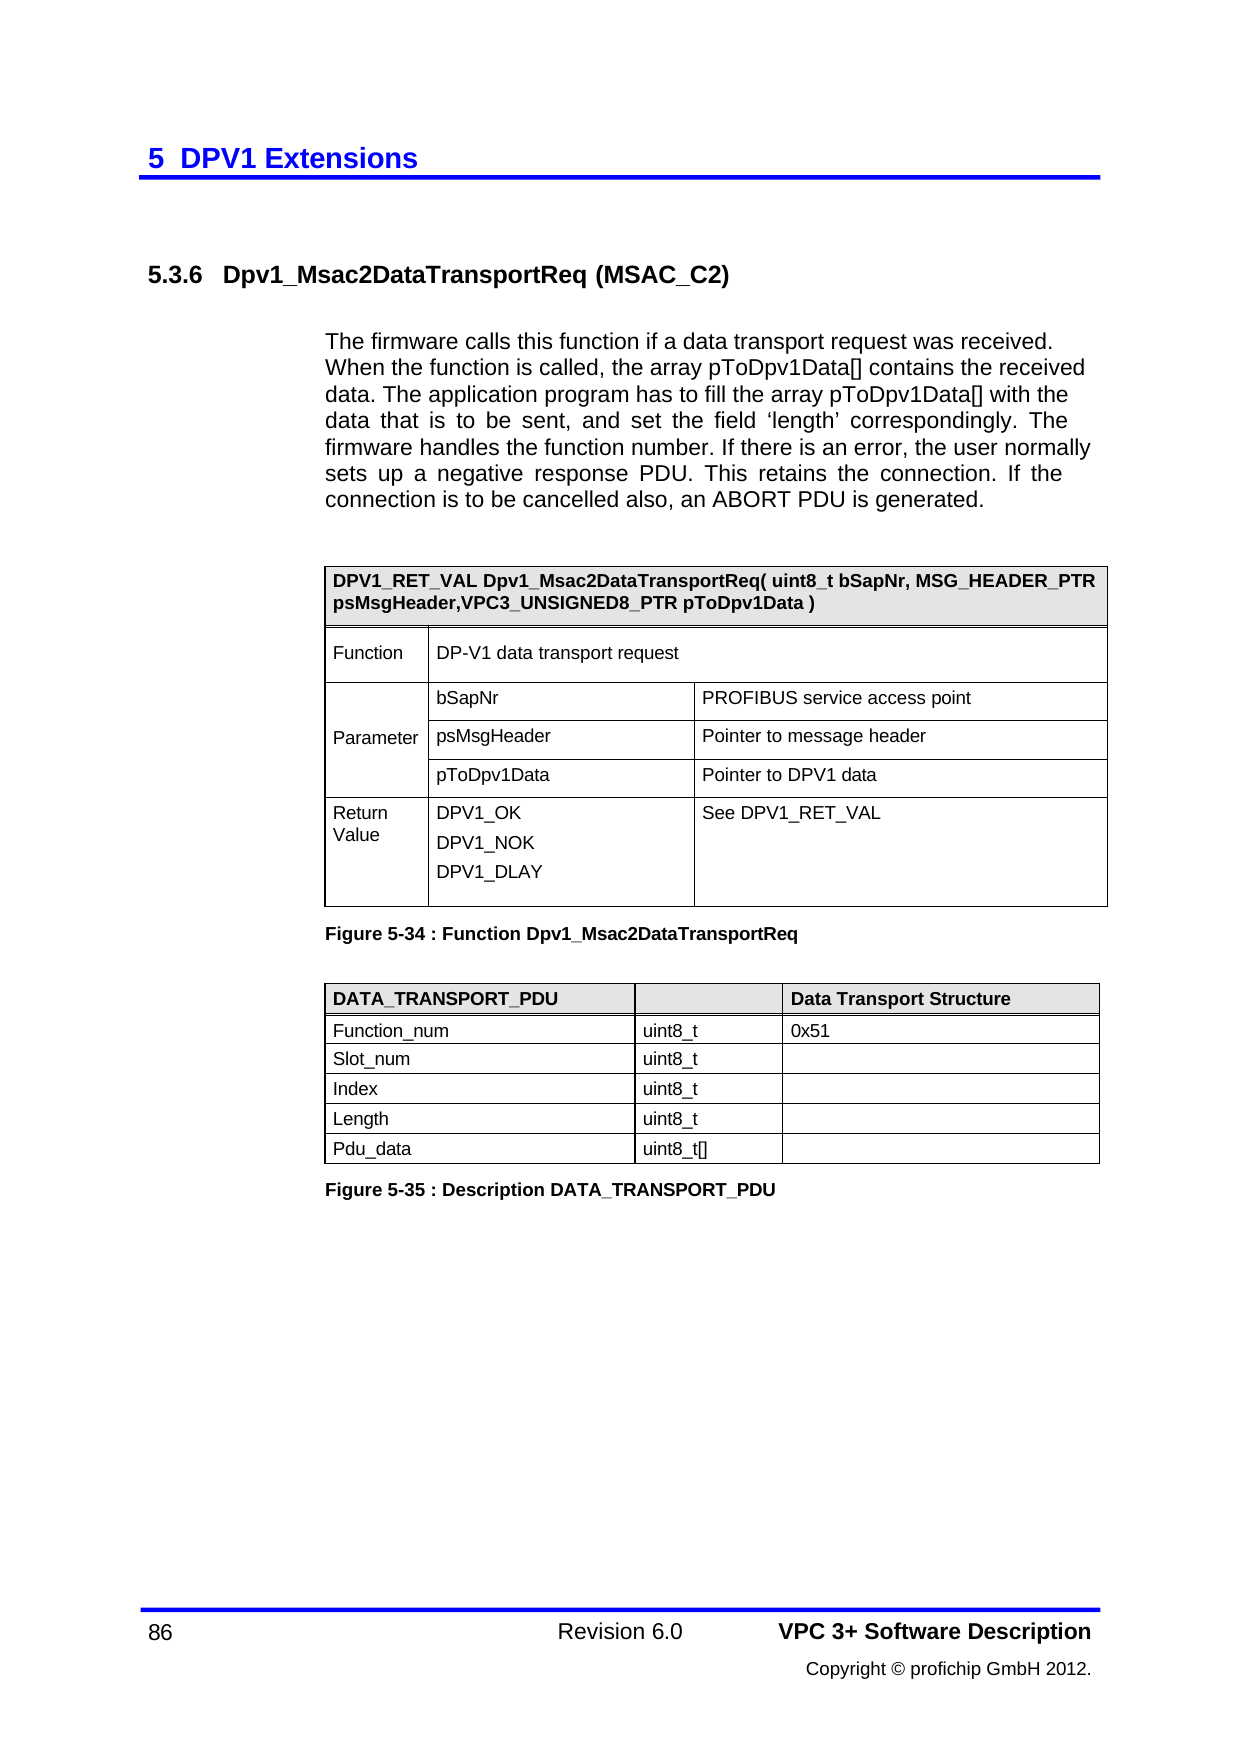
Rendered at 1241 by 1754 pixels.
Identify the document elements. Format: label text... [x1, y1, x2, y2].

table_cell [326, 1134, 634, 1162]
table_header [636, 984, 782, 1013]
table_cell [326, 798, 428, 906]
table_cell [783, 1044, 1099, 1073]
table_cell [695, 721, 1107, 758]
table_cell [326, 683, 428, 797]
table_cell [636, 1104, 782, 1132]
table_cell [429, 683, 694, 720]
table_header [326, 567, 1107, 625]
subtitle Dpv1_Msac2DataTransportReq (MSAC_C2) [148, 260, 1194, 289]
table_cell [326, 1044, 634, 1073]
text The firmware calls this function if a data transport request was received. When the function is called, the array pToDpv1Data[] contains the received data. The application program has to fill the array pToDpv1Data[] with the data that is to be sent, and set the field ‘length’ correspondingly. The firmware handles the function number. If there is an error, the user normally sets up a negative response PDU. This retains the connection. If the connection is to be cancelled also, an ABORT PDU is generated. [325, 328, 1094, 512]
text Figure 5-34 : Function Dpv1_Msac2DataTransportReq [325, 922, 1194, 944]
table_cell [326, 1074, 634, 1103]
text Figure 5-35 : Description DATA_TRANSPORT_PDU [325, 1179, 1194, 1201]
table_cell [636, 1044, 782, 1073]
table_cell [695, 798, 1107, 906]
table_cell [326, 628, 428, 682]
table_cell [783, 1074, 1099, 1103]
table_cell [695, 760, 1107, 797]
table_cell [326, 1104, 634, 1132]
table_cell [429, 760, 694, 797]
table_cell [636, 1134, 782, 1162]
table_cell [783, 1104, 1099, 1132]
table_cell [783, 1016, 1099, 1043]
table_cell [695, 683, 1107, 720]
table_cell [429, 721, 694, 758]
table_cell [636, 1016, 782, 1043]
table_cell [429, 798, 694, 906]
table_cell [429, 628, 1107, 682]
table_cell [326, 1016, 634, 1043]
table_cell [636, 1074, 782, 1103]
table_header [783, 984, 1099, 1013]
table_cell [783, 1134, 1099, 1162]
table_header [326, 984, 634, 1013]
